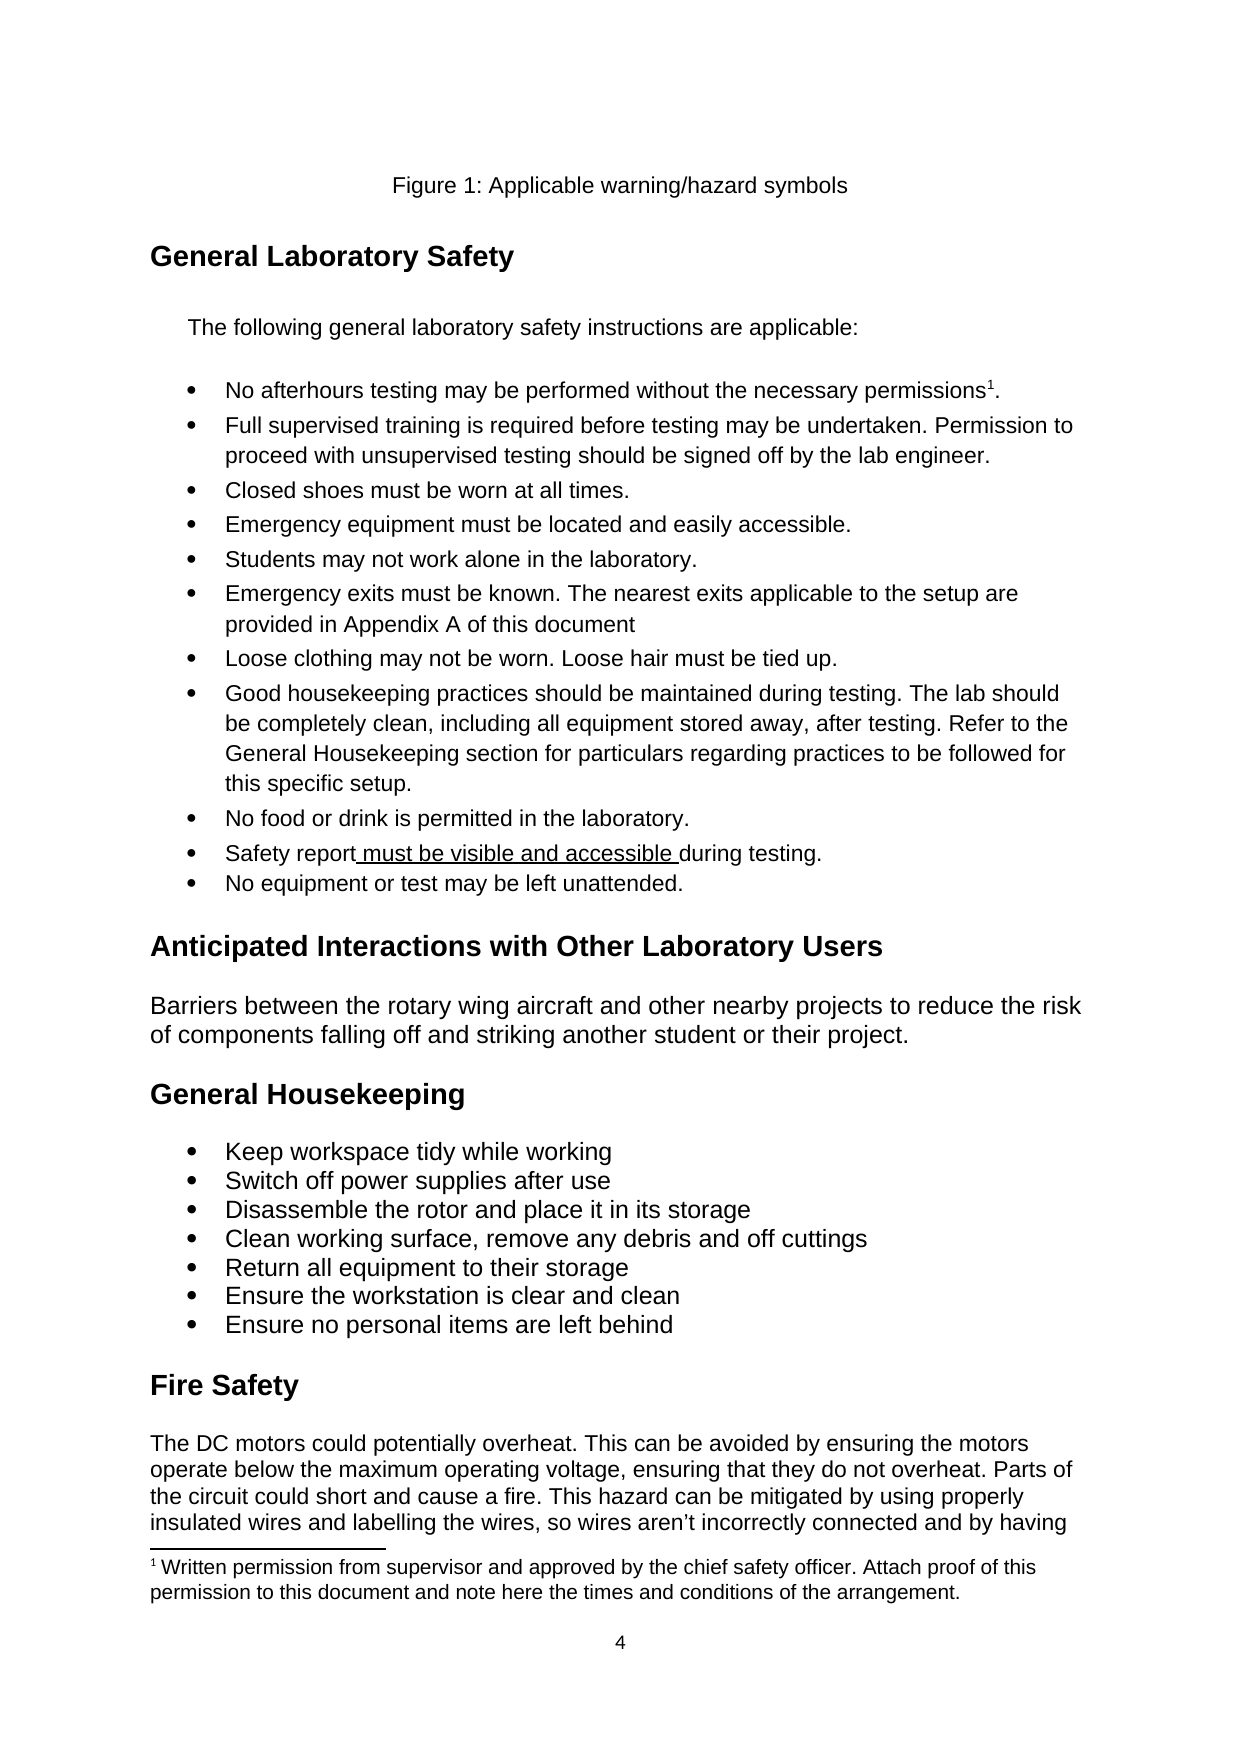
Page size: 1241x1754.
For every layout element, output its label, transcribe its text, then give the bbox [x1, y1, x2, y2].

list No afterhours testing may be performed without the necessary permissions. [187, 377, 1090, 403]
text The following general laboratory safety instructions are applicable: [187, 313, 1090, 373]
list Safety report must be visible and accessible during testing. [187, 839, 1090, 866]
list Disassemble the rotor and place it in its storage [187, 1195, 1090, 1224]
list Closed shoes must be worn at all times. [187, 477, 1090, 503]
list Emergency exits must be known. The nearest exits applicable to the setup are provided in Appendix A of this document [187, 580, 1090, 637]
text General Housekeeping [150, 1077, 1090, 1111]
list Clean working surface, remove any debris and off cuttings [187, 1224, 1090, 1252]
text Fire Safety [150, 1368, 1090, 1401]
list Loose clothing may not be worn. Loose hair must be tied up. [187, 645, 1090, 671]
list Ensure no personal items are left behind [187, 1310, 1090, 1339]
text Barriers between the rotary wing aircraft and other nearby projects to reduce the risk of components falling off and striking another student or their project. [150, 991, 1090, 1048]
list No food or drink is permitted in the laboratory. [187, 805, 1090, 831]
list Good housekeeping practices should be maintained during testing. The lab should be completely clean, including all equipment stored away, after testing. Refer to the General Housekeeping section for particulars regarding practices to be followed for this specific setup. [187, 680, 1090, 797]
text General Laboratory Safety [150, 239, 1090, 273]
list Ensure the workstation is clear and clean [187, 1281, 1090, 1310]
list Emergency equipment must be located and easily accessible. [187, 511, 1090, 537]
text Anticipated Interactions with Other Laboratory Users [150, 929, 1090, 962]
list Full supervised training is required before testing may be undertaken. Permission to proceed with unsupervised testing should be signed off by the lab engineer. [187, 412, 1090, 468]
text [150, 1430, 1090, 1536]
list Keep workspace tidy while working [187, 1137, 1090, 1166]
list No equipment or test may be left unattended. [187, 870, 1090, 896]
list Return all equipment to their storage [187, 1252, 1090, 1281]
list Students may not work alone in the laboratory. [187, 546, 1090, 572]
list Switch off power supplies after use [187, 1166, 1090, 1195]
text Figure 1: Applicable warning/hazard symbols [150, 172, 1089, 198]
